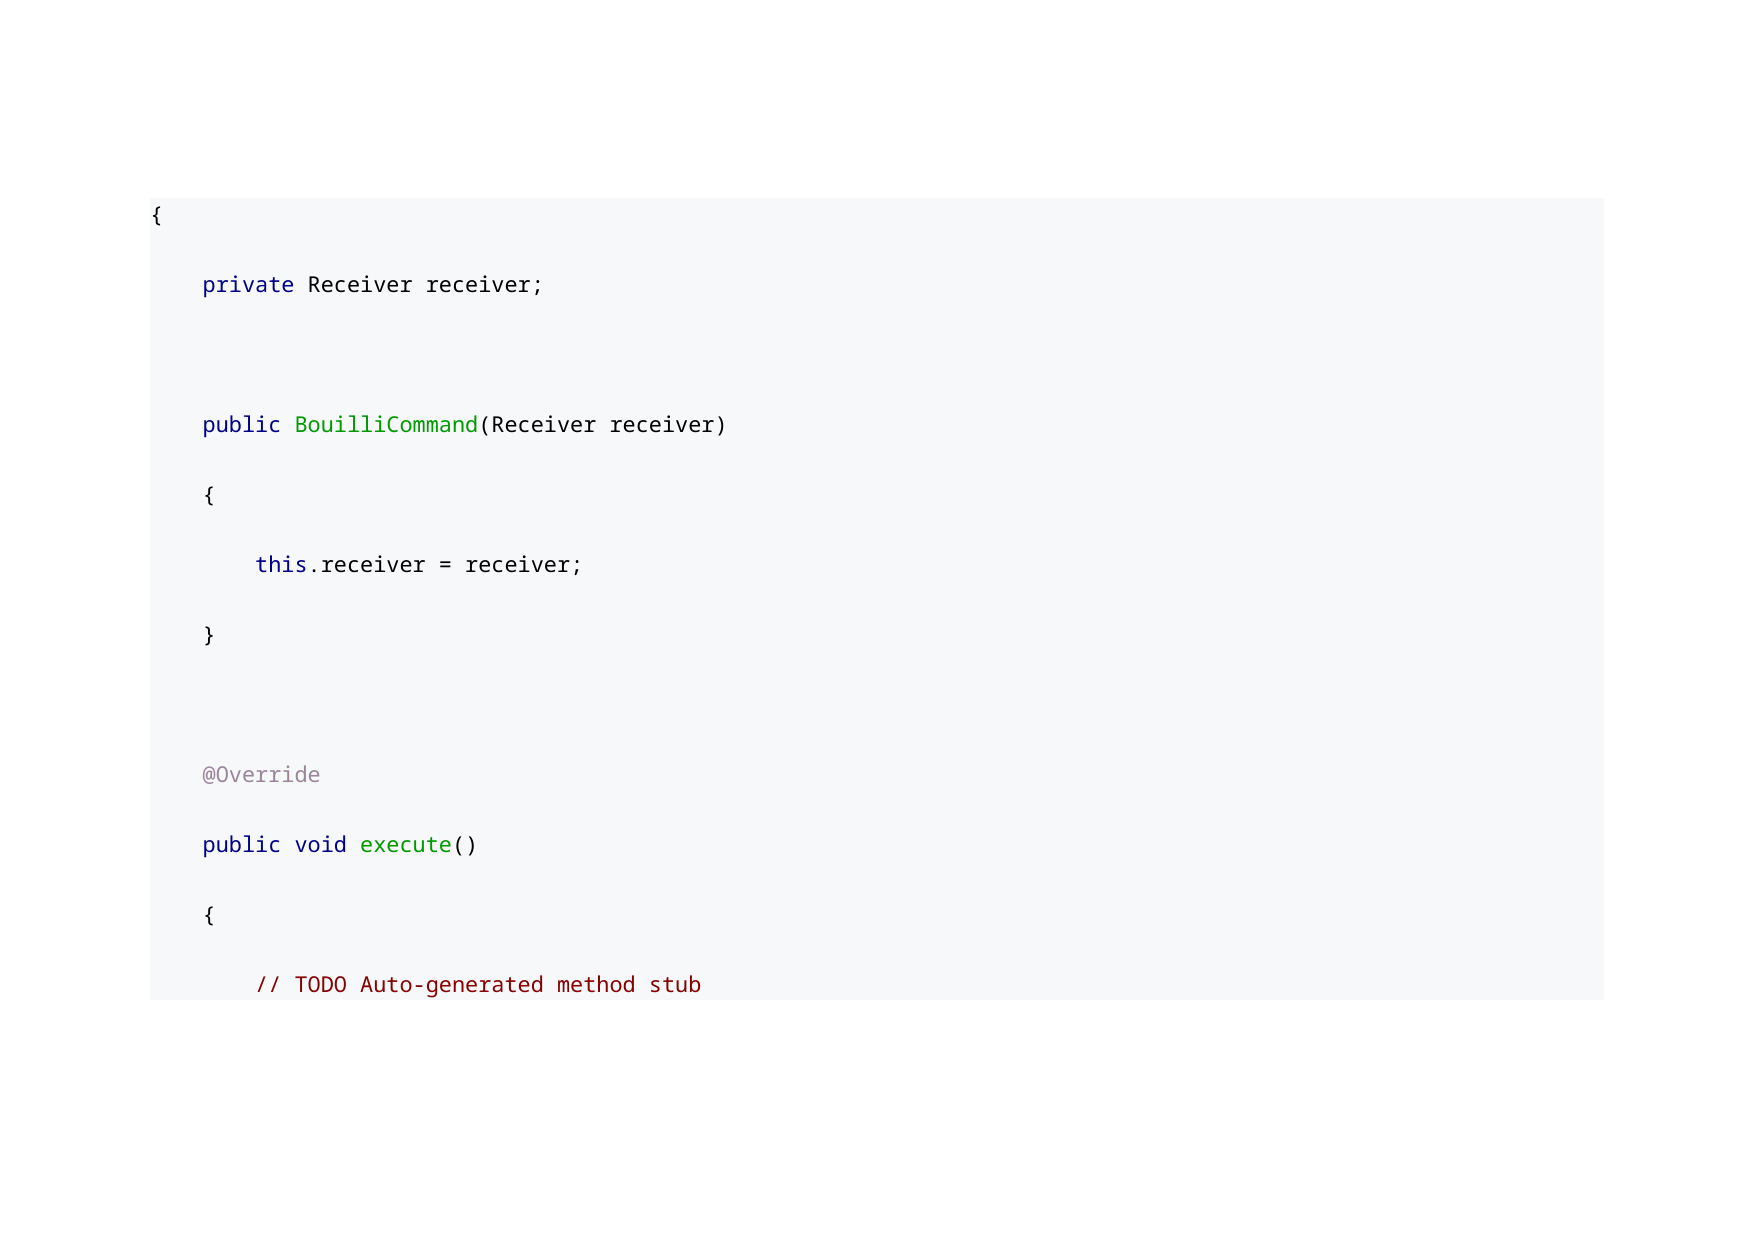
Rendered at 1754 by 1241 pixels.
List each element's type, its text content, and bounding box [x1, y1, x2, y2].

text this.receiver = receiver; [150, 548, 1604, 580]
text private Receiver receiver; [150, 268, 1604, 300]
text public void execute() [150, 828, 1604, 860]
text { [150, 478, 1604, 510]
text { [150, 898, 1604, 930]
text } [150, 618, 1604, 650]
text { [150, 198, 1604, 230]
text public BouilliCommand(Receiver receiver) [150, 408, 1604, 440]
text @Override [150, 758, 1604, 790]
text // TODO Auto-generated method stub [150, 968, 1604, 1000]
